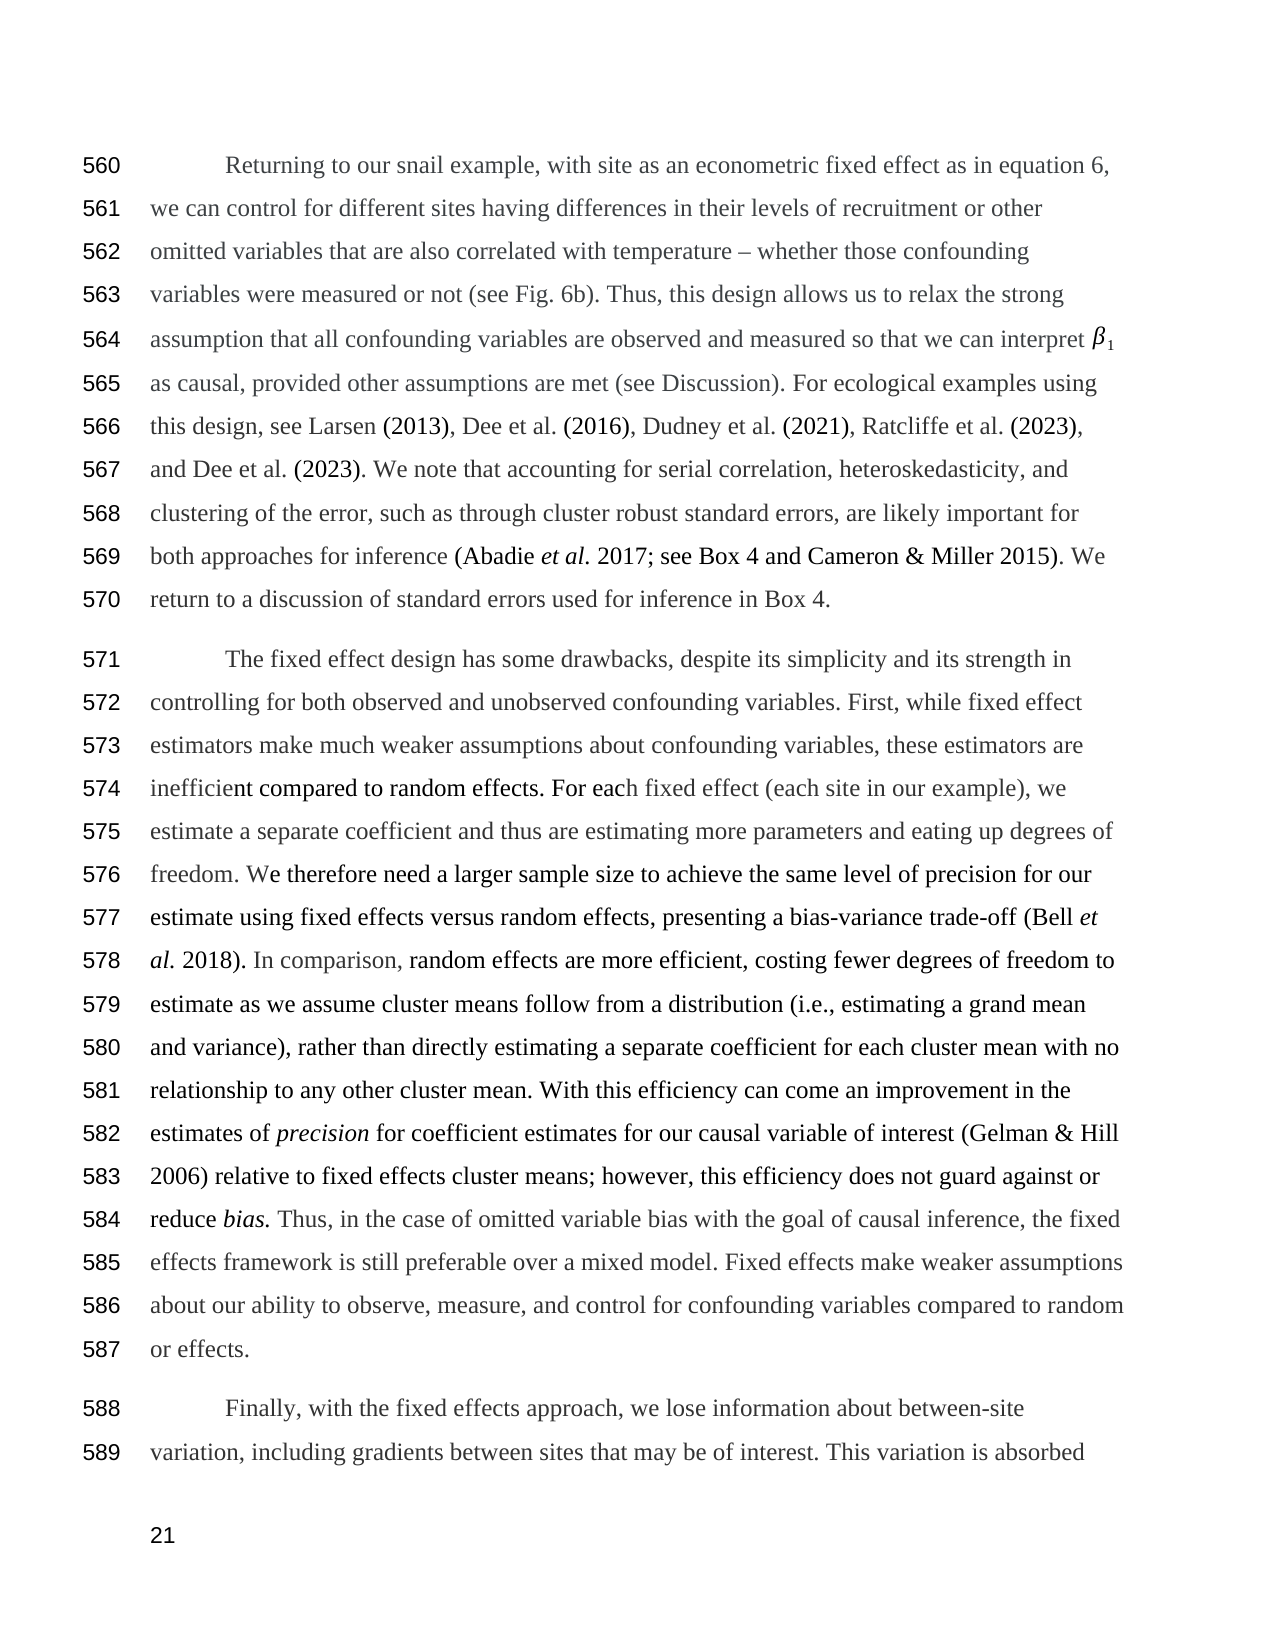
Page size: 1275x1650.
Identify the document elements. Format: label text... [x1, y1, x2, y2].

text Returning to our snail example, with site as an econometric fixed effect as in equation 6, we can control for different sites having differences in their levels of recruitment or other omitted variables that are also correlated with temperature – whether those confounding variables were measured or not (see Fig. 6b). Thus, this design allows us to relax the strong assumption that all confounding variables are observed and measured so that we can interpret as causal, provided other assumptions are met (see Discussion). For ecological examples using this design, see Larsen (2013), Dee et al. (2016), Dudney et al. (2021), Ratcliffe et al. (2023), and Dee et al. (2023). We note that accounting for serial correlation, heteroskedasticity, and clustering of the error, such as through cluster robust standard errors, are likely important for both approaches for inference (Abadie et al. 2017; see Box 4 and Cameron & Miller 2015). We return to a discussion of standard errors used for inference in Box 4. [150, 150, 1125, 613]
text The fixed effect design has some drawbacks, despite its simplicity and its strength in controlling for both observed and unobserved confounding variables. First, while fixed effect estimators make much weaker assumptions about confounding variables, these estimators are inefficient compared to random effects. For each fixed effect (each site in our example), we estimate a separate coefficient and thus are estimating more parameters and eating up degrees of freedom. We therefore need a larger sample size to achieve the same level of precision for our estimate using fixed effects versus random effects, presenting a bias-variance trade-off (Bell et al. 2018). In comparison, random effects are more efficient, costing fewer degrees of freedom to estimate as we assume cluster means follow from a distribution (i.e., estimating a grand mean and variance), rather than directly estimating a separate coefficient for each cluster mean with no relationship to any other cluster mean. With this efficiency can come an improvement in the estimates of precision for coefficient estimates for our causal variable of interest (Gelman & Hill 2006) relative to fixed effects cluster means; however, this efficiency does not guard against or reduce bias. Thus, in the case of omitted variable bias with the goal of causal inference, the fixed effects framework is still preferable over a mixed model. Fixed effects make weaker assumptions about our ability to observe, measure, and control for confounding variables compared to random or effects. [150, 644, 1125, 1362]
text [150, 1393, 1125, 1465]
